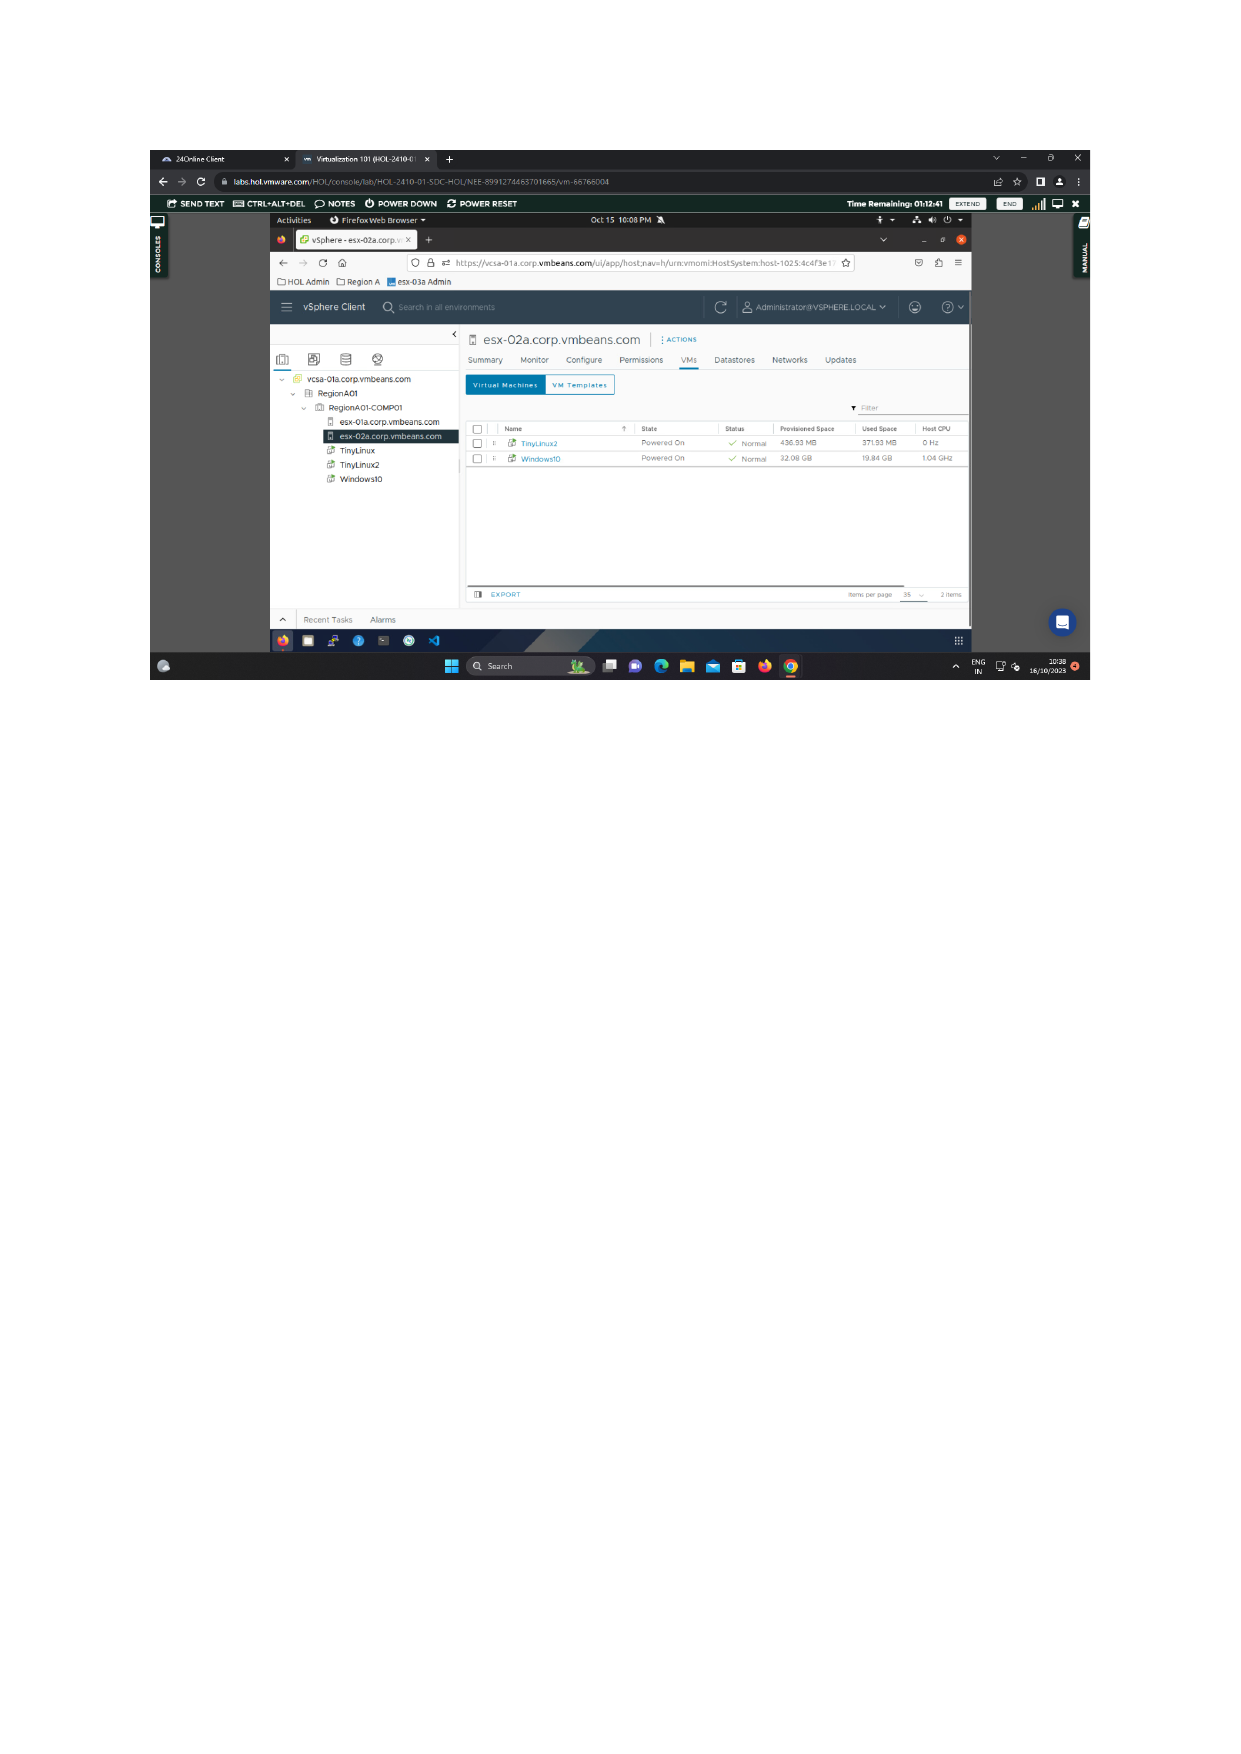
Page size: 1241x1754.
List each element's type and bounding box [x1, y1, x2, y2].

picture [150, 150, 1091, 680]
